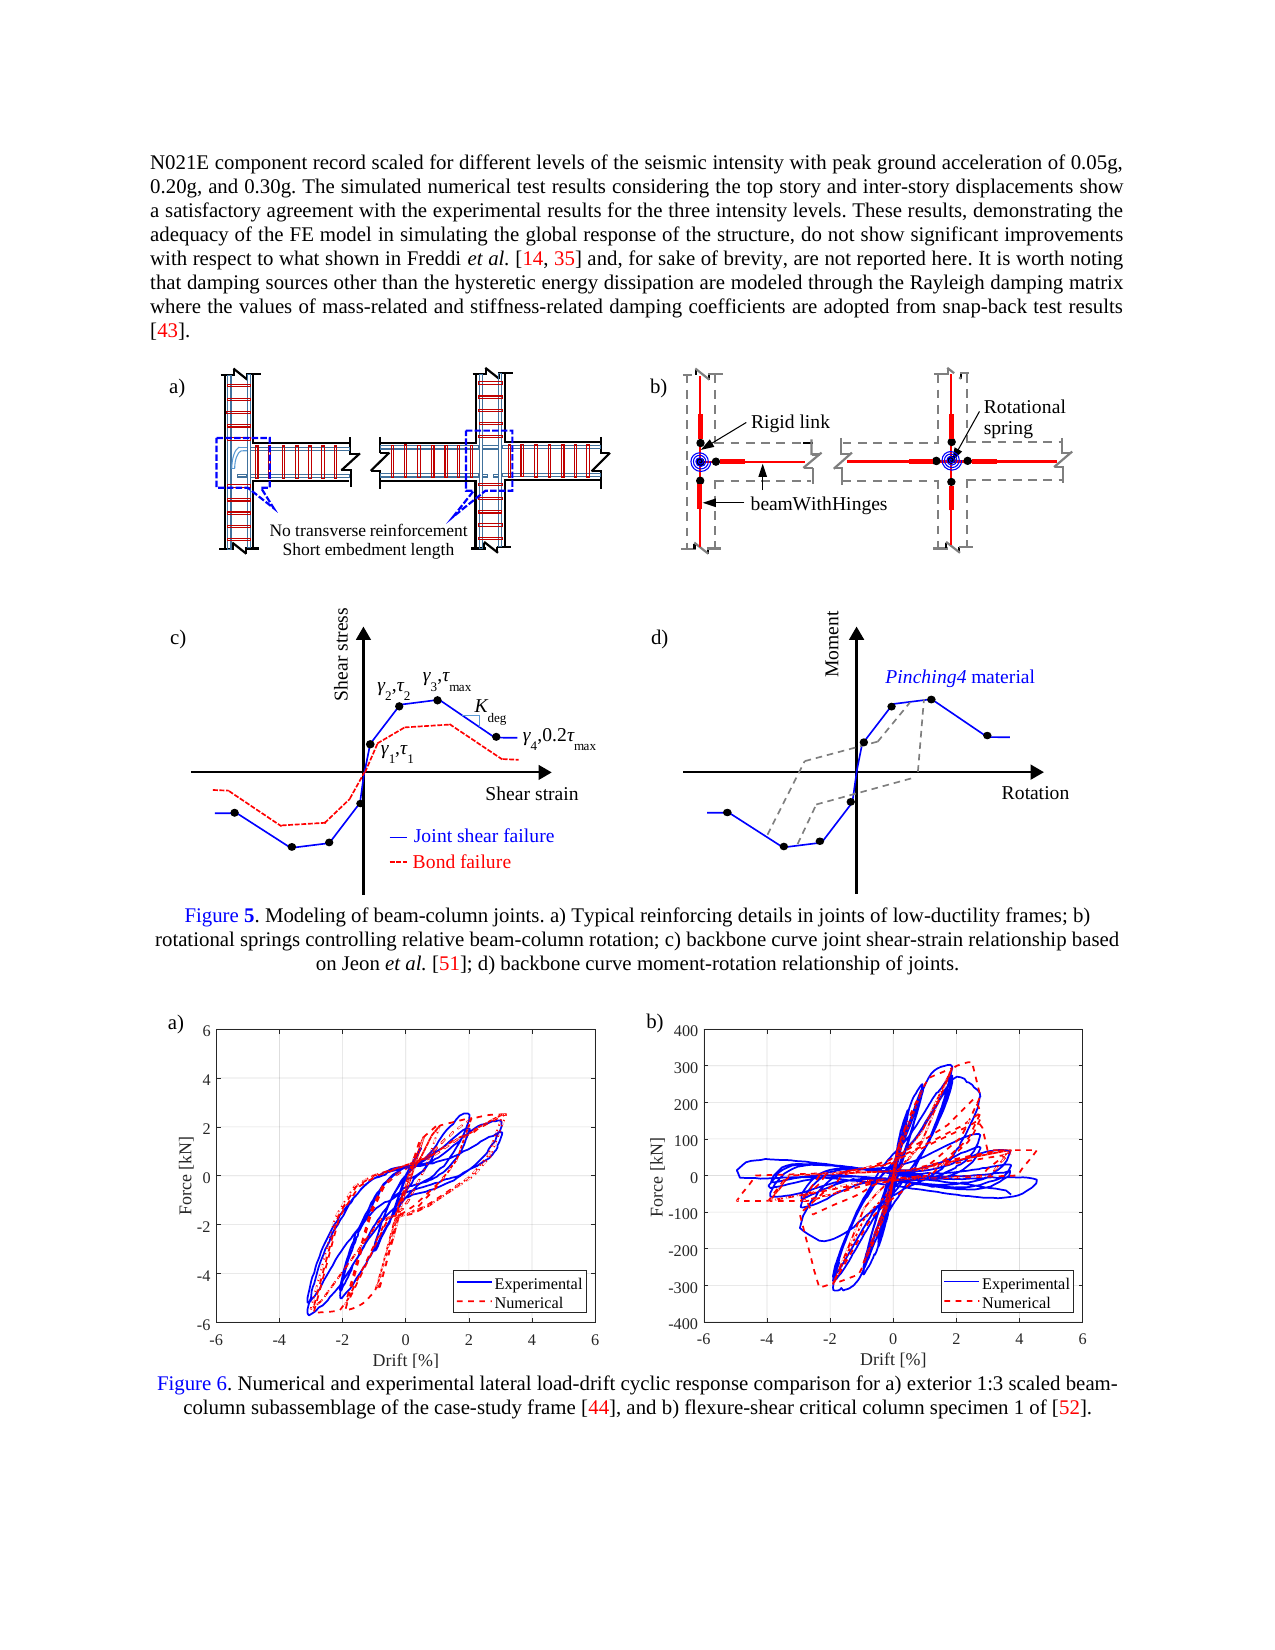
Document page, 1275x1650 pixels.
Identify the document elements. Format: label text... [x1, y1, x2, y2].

table_header [150, 367, 1125, 903]
table_header [150, 999, 637, 1371]
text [150, 150, 1125, 342]
table_header [638, 999, 1125, 1371]
text Figure 5. Modeling of beam-column joints. a) Typical reinforcing details in joints of low-ductility frames; b) rotational springs controlling relative beam-column rotation; c) backbone curve joint shear-strain relationship based on Jeon et al. [51]; d) backbone curve moment-rotation relationship of joints. [150, 903, 1125, 975]
text Figure 6. Numerical and experimental lateral load-drift cyclic response comparison for a) exterior 1:3 scaled beam-column subassemblage of the case-study frame [44], and b) flexure-shear critical column specimen 1 of [52]. [150, 1371, 1125, 1419]
